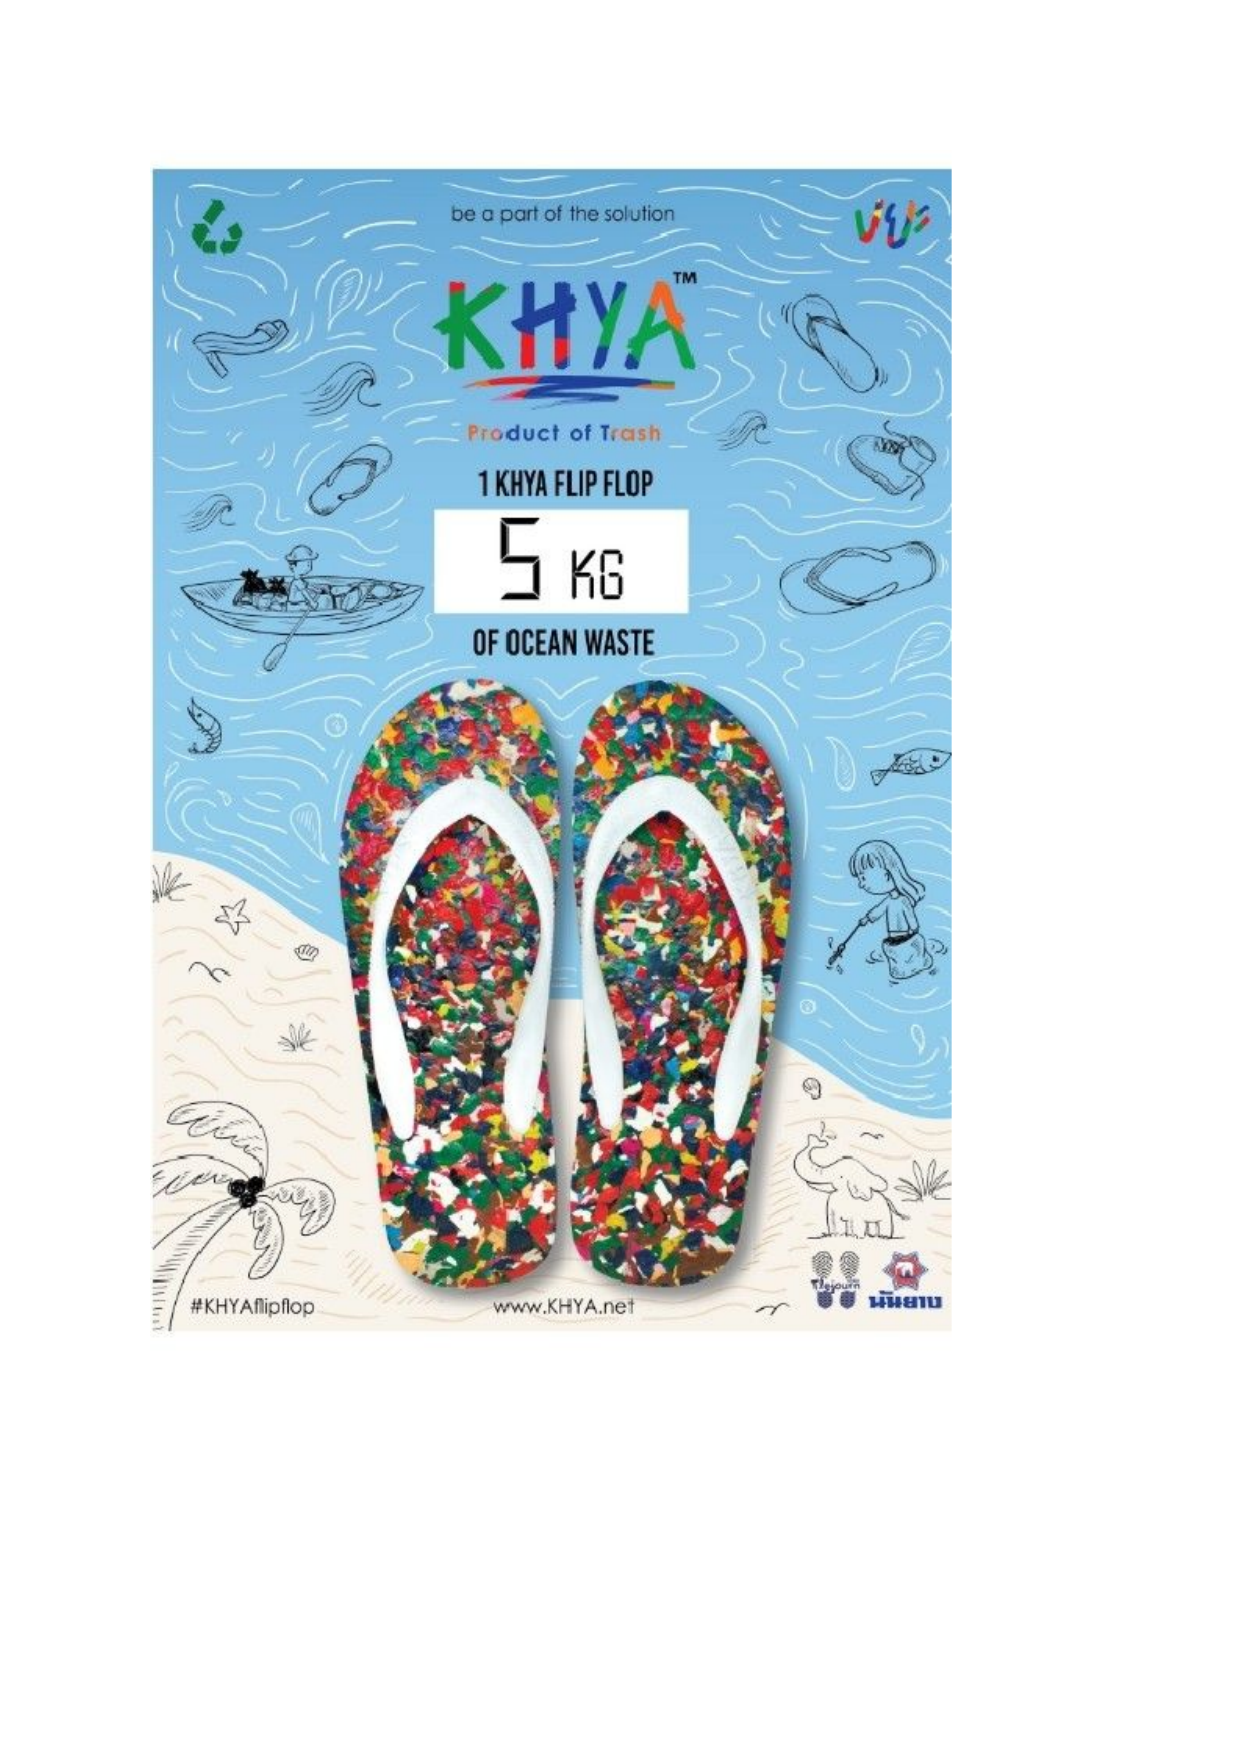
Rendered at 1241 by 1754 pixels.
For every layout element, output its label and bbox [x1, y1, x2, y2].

picture [150, 150, 952, 1358]
